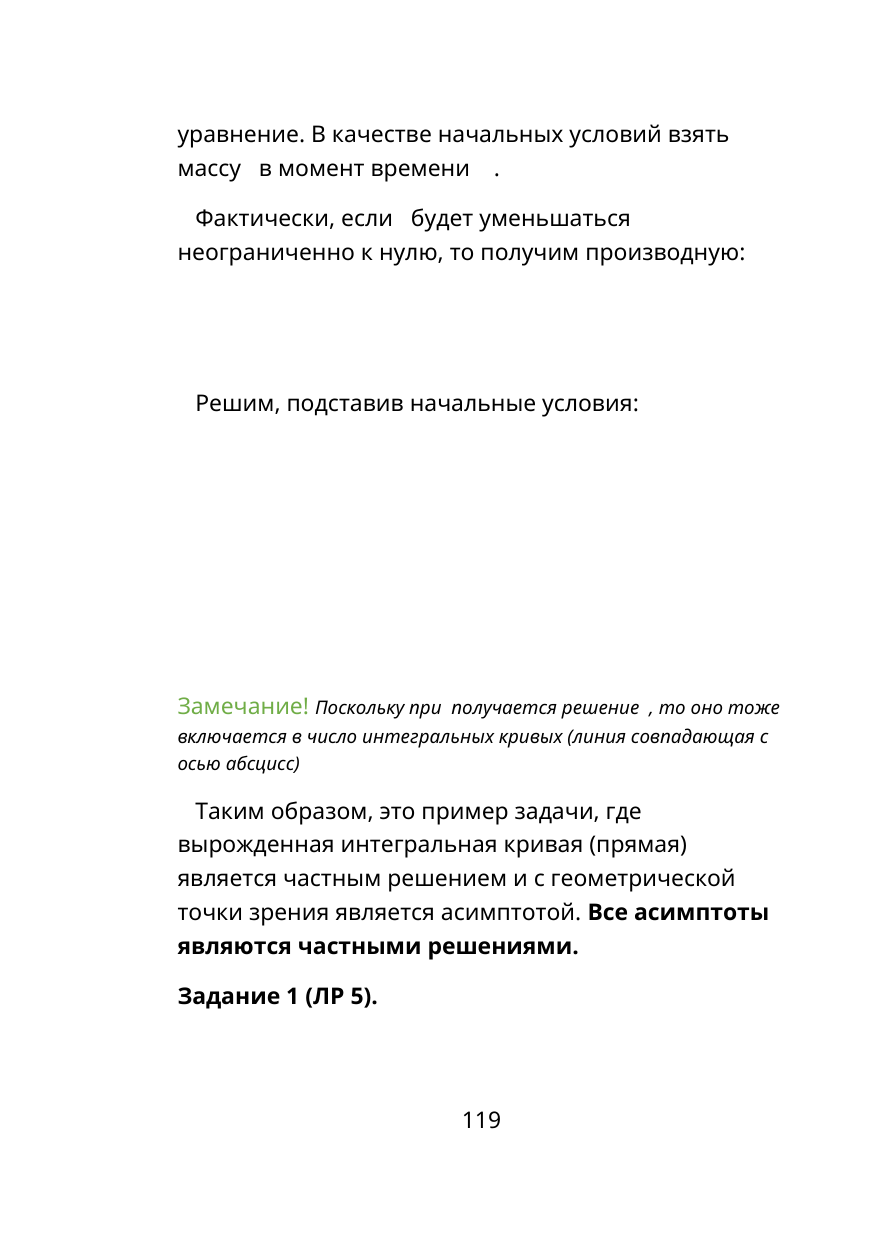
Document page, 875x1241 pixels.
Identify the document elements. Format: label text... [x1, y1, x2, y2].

text Задание 1 (ЛР 5). [177, 980, 786, 1011]
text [177, 118, 786, 183]
text Замечание! Поскольку при получается решение , то оно тоже включается в число интегральных кривых (линия совпадающая с осью абсцисс) [177, 690, 786, 776]
text Таким образом, это пример задачи, где вырожденная интегральная кривая (прямая) является частным решением и с геометрической точки зрения является асимптотой. Все асимптоты являются частными решениями. [177, 795, 786, 961]
text Решим, подставив начальные условия: [177, 387, 786, 418]
text Фактически, если будет уменьшаться неограниченно к нулю, то получим производную: [177, 202, 786, 267]
